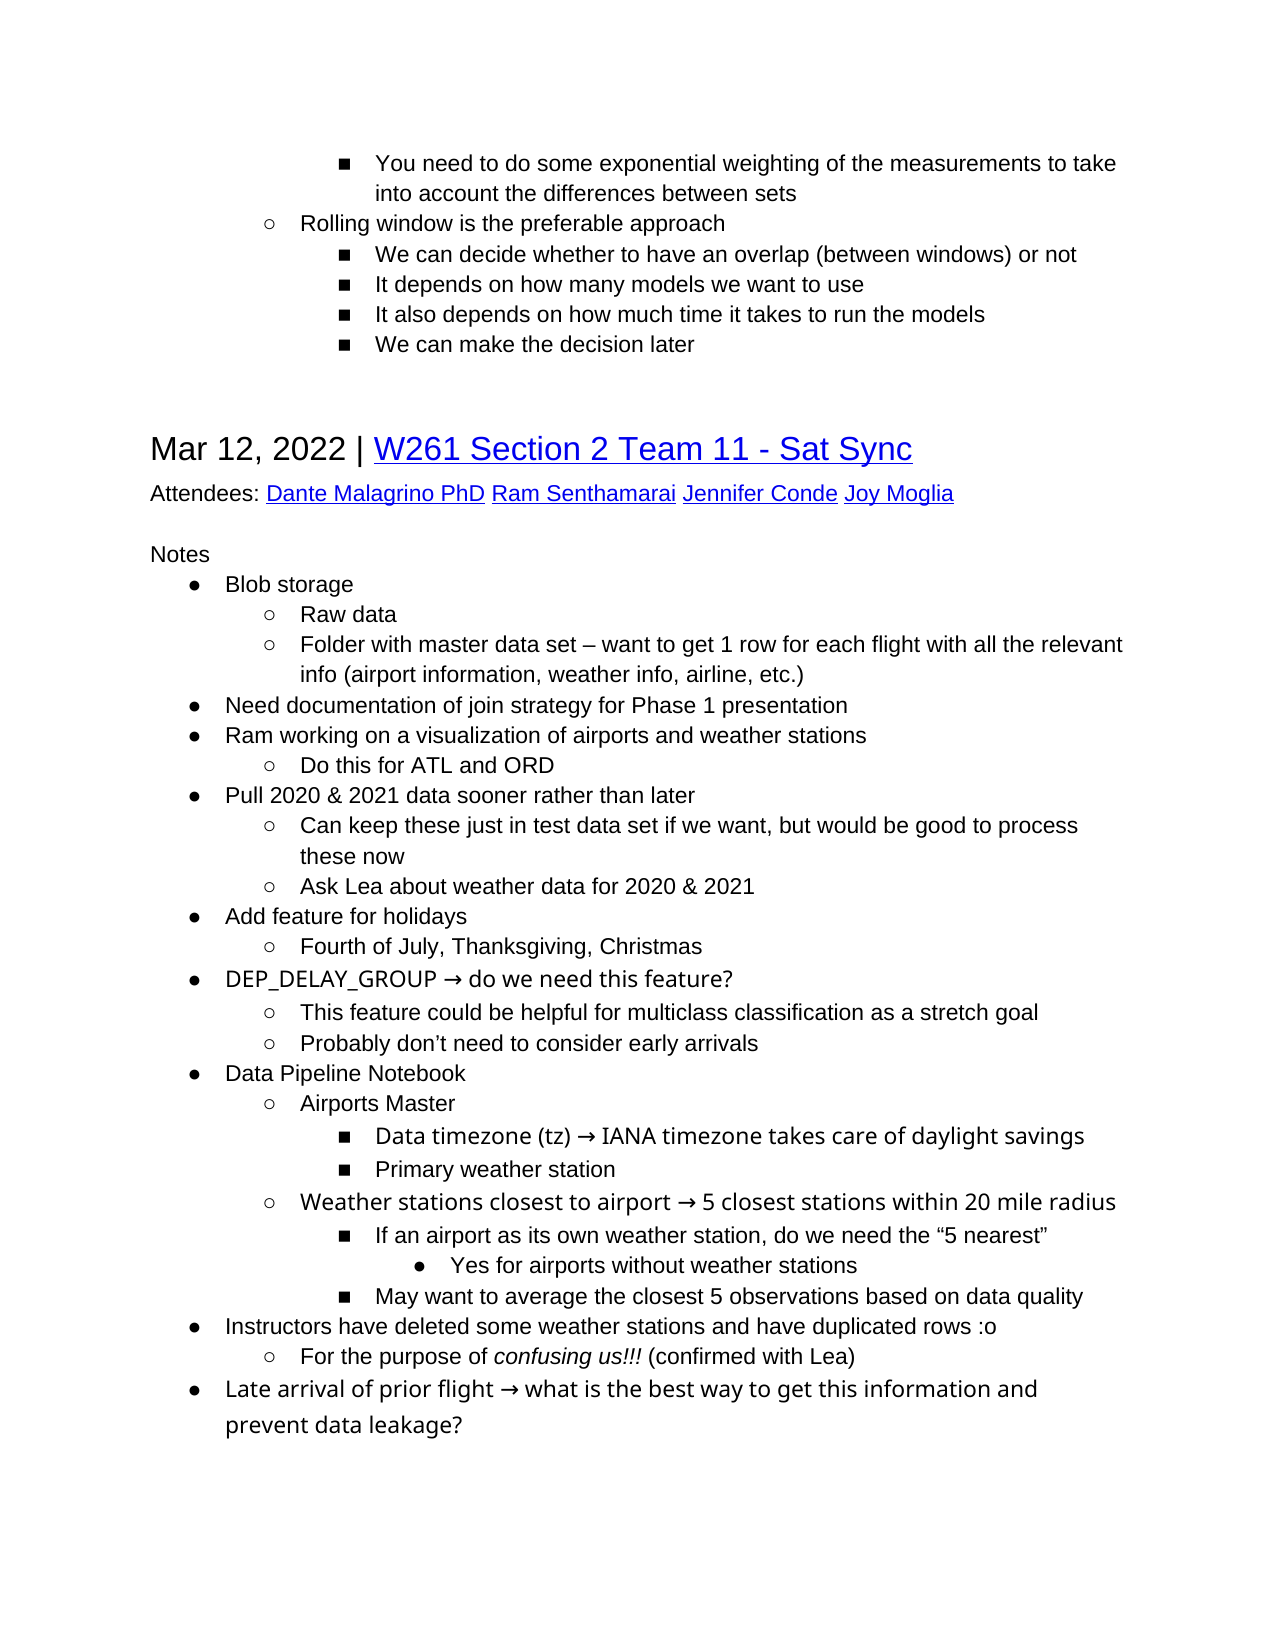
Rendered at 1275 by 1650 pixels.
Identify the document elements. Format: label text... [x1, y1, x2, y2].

list If an airport as its own weather station, do we need the “5 nearest” [337, 1222, 1125, 1249]
list Ask Lea about weather data for 2020 & 2021 [262, 873, 1125, 899]
list It also depends on how much time it takes to run the models [337, 301, 1125, 327]
list Fourth of July, Thanksgiving, Christmas [262, 933, 1125, 959]
list Yes for airports without weather stations [412, 1252, 1125, 1279]
list Do this for ATL and ORD [262, 752, 1125, 778]
list Add feature for holidays [187, 903, 1125, 929]
list Late arrival of prior flight → what is the best way to get this information and prevent data leakage? [187, 1373, 1125, 1441]
list Airports Master [262, 1090, 1125, 1116]
list Ram working on a visualization of airports and weather stations [187, 722, 1125, 748]
list Folder with master data set – want to get 1 row for each flight with all the relevant info (airport information, weather info, airline, etc.) [262, 631, 1125, 688]
list You need to do some exponential weighting of the measurements to take into account the differences between sets [337, 150, 1125, 207]
list We can decide whether to have an overlap (between windows) or not [337, 241, 1125, 267]
list Data Pipeline Notebook [187, 1060, 1125, 1086]
list Instructors have deleted some weather stations and have duplicated rows :o [187, 1313, 1125, 1339]
list This feature could be helpful for multiclass classification as a stretch goal [262, 999, 1125, 1026]
text Notes [150, 541, 1125, 567]
list Pull 2020 & 2021 data sooner rather than later [187, 782, 1125, 808]
list Can keep these just in test data set if we want, but would be good to process these now [262, 812, 1125, 869]
list Blob storage [187, 571, 1125, 597]
list DEP_DELAY_GROUP → do we need this feature? [187, 963, 1125, 995]
subtitle Mar 12, 2022 | W261 Section 2 Team 11 - Sat Sync [150, 429, 1125, 468]
list Raw data [262, 601, 1125, 627]
list Weather stations closest to airport → 5 closest stations within 20 mile radius [262, 1186, 1125, 1218]
list Rolling window is the preferable approach [262, 210, 1125, 237]
list Primary weather station [337, 1156, 1125, 1182]
list Need documentation of join strategy for Phase 1 presentation [187, 692, 1125, 718]
list Probably don’t need to consider early arrivals [262, 1029, 1125, 1056]
list May want to average the closest 5 observations based on data quality [337, 1283, 1125, 1309]
list For the purpose of confusing us!!! (confirmed with Lea) [262, 1343, 1125, 1369]
text Attendees: Dante Malagrino PhD Ram Senthamarai Jennifer Conde Joy Moglia [150, 480, 1125, 506]
list Data timezone (tz) → IANA timezone takes care of daylight savings [337, 1120, 1125, 1151]
list It depends on how many models we want to use [337, 271, 1125, 297]
list We can make the decision later [337, 331, 1125, 358]
